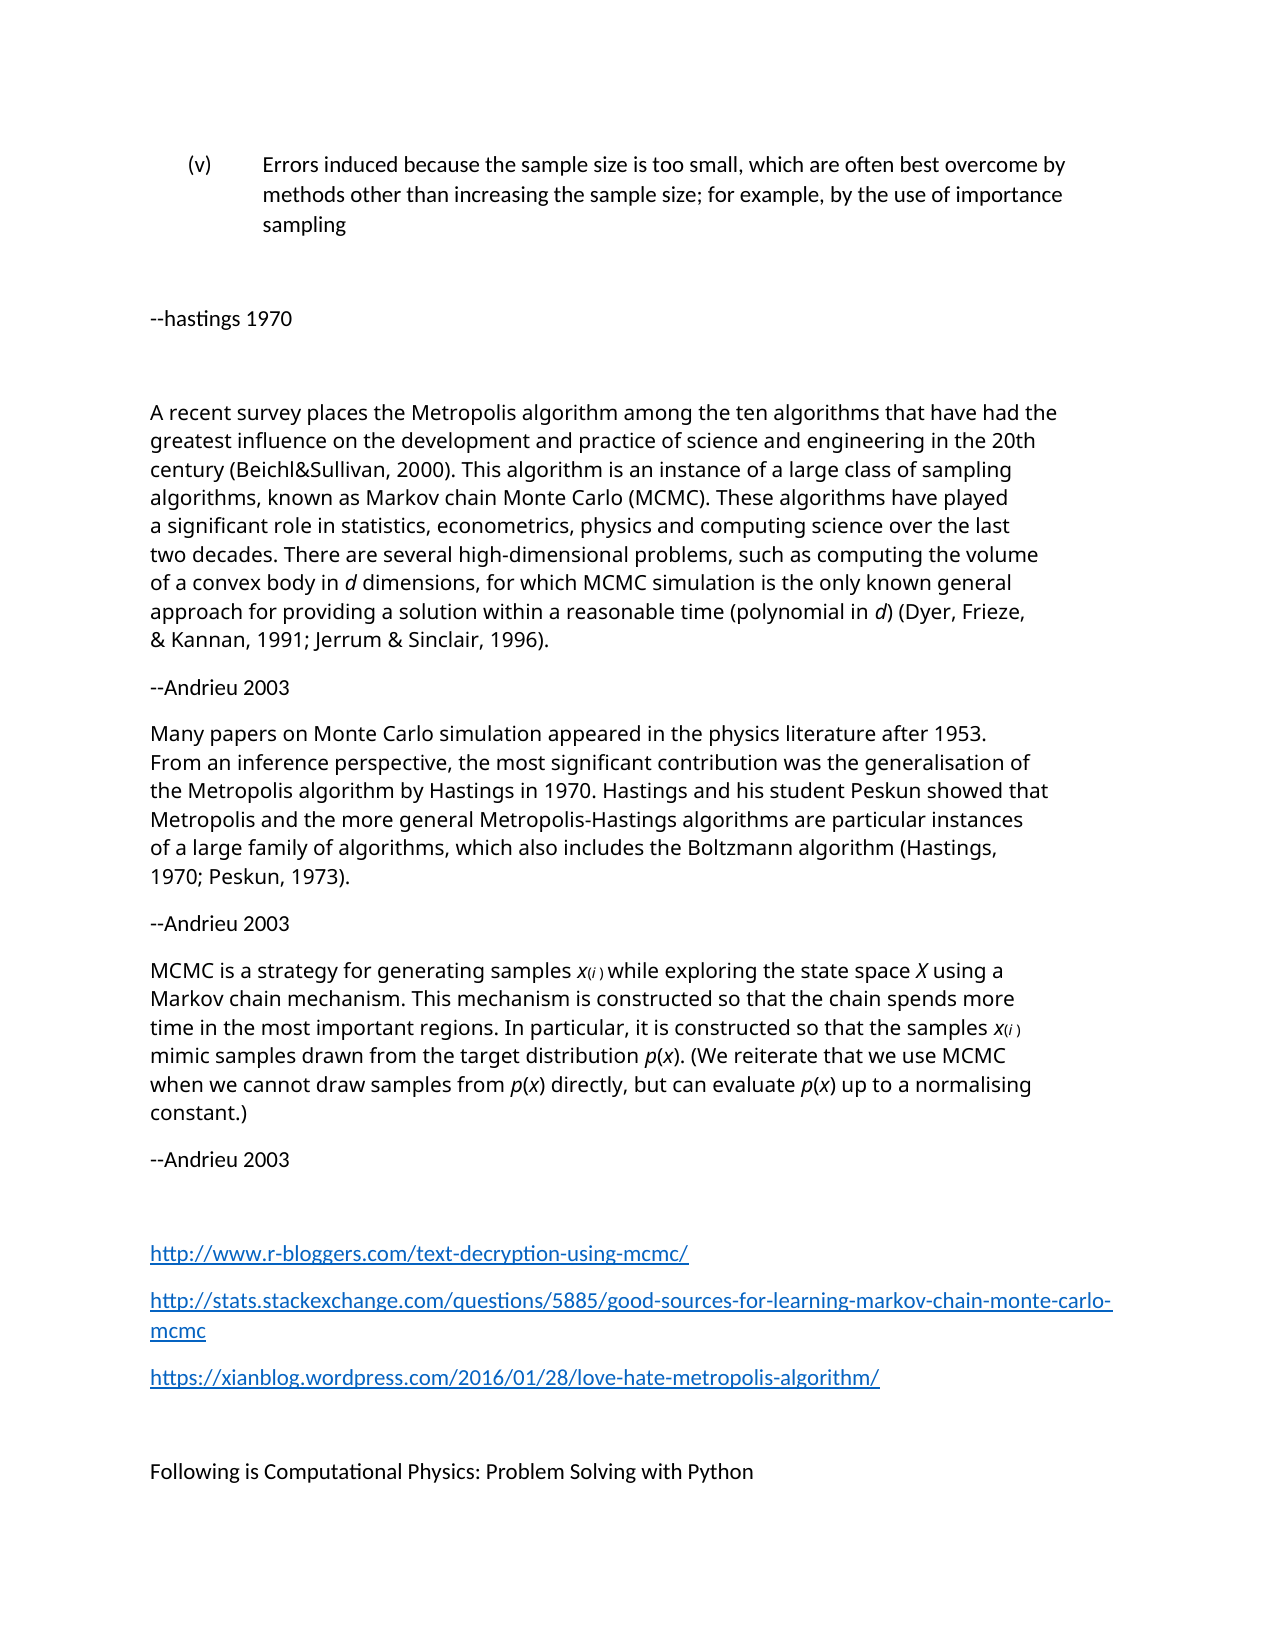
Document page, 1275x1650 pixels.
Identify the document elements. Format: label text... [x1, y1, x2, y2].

text Following is Computational Physics: Problem Solving with Python [150, 1457, 1125, 1485]
text --Andrieu 2003 [150, 909, 1125, 937]
text of a convex body in d dimensions, for which MCMC simulation is the only known general [150, 568, 1125, 597]
text http://stats.stackexchange.com/questions/5885/good-sources-for-learning-markov-chain-monte-carlo-mcmc [150, 1286, 1125, 1344]
text two decades. There are several high-dimensional problems, such as computing the volume [150, 540, 1125, 568]
text --hastings 1970 [150, 304, 1125, 332]
text approach for providing a solution within a reasonable time (polynomial in d) (Dyer, Frieze, [150, 597, 1125, 625]
text MCMC is a strategy for generating samples x(i ) while exploring the state space X using a [150, 956, 1125, 984]
text time in the most important regions. In particular, it is constructed so that the samples x(i ) [150, 1013, 1125, 1041]
text Markov chain mechanism. This mechanism is constructed so that the chain spends more [150, 984, 1125, 1013]
text From an inference perspective, the most significant contribution was the generalisation of [150, 748, 1125, 776]
text https://xianblog.wordpress.com/2016/01/28/love-hate-metropolis-algorithm/ [150, 1363, 1125, 1391]
text greatest influence on the development and practice of science and engineering in the 20th [150, 426, 1125, 455]
text the Metropolis algorithm by Hastings in 1970. Hastings and his student Peskun showed that [150, 776, 1125, 805]
text & Kannan, 1991; Jerrum & Sinclair, 1996). [150, 625, 1125, 654]
text constant.) [150, 1098, 1125, 1127]
text mimic samples drawn from the target distribution p(x). (We reiterate that we use MCMC [150, 1041, 1125, 1070]
text Metropolis and the more general Metropolis-Hastings algorithms are particular instances [150, 805, 1125, 833]
text a significant role in statistics, econometrics, physics and computing science over the last [150, 512, 1125, 540]
text when we cannot draw samples from p(x) directly, but can evaluate p(x) up to a normalising [150, 1070, 1125, 1098]
text Many papers on Monte Carlo simulation appeared in the physics literature after 1953. [150, 719, 1125, 748]
text 1970; Peskun, 1973). [150, 862, 1125, 890]
text http://www.r-bloggers.com/text-decryption-using-mcmc/ [150, 1239, 1125, 1267]
text century (Beichl&Sullivan, 2000). This algorithm is an instance of a large class of sampling [150, 455, 1125, 483]
list Errors induced because the sample size is too small, which are often best overcome by methods other than increasing the sample size; for example, by the use of importance sampling [187, 150, 1125, 238]
text of a large family of algorithms, which also includes the Boltzmann algorithm (Hastings, [150, 833, 1125, 862]
text --Andrieu 2003 [150, 1145, 1125, 1173]
text A recent survey places the Metropolis algorithm among the ten algorithms that have had the [150, 398, 1125, 426]
text algorithms, known as Markov chain Monte Carlo (MCMC). These algorithms have played [150, 483, 1125, 512]
text --Andrieu 2003 [150, 673, 1125, 701]
